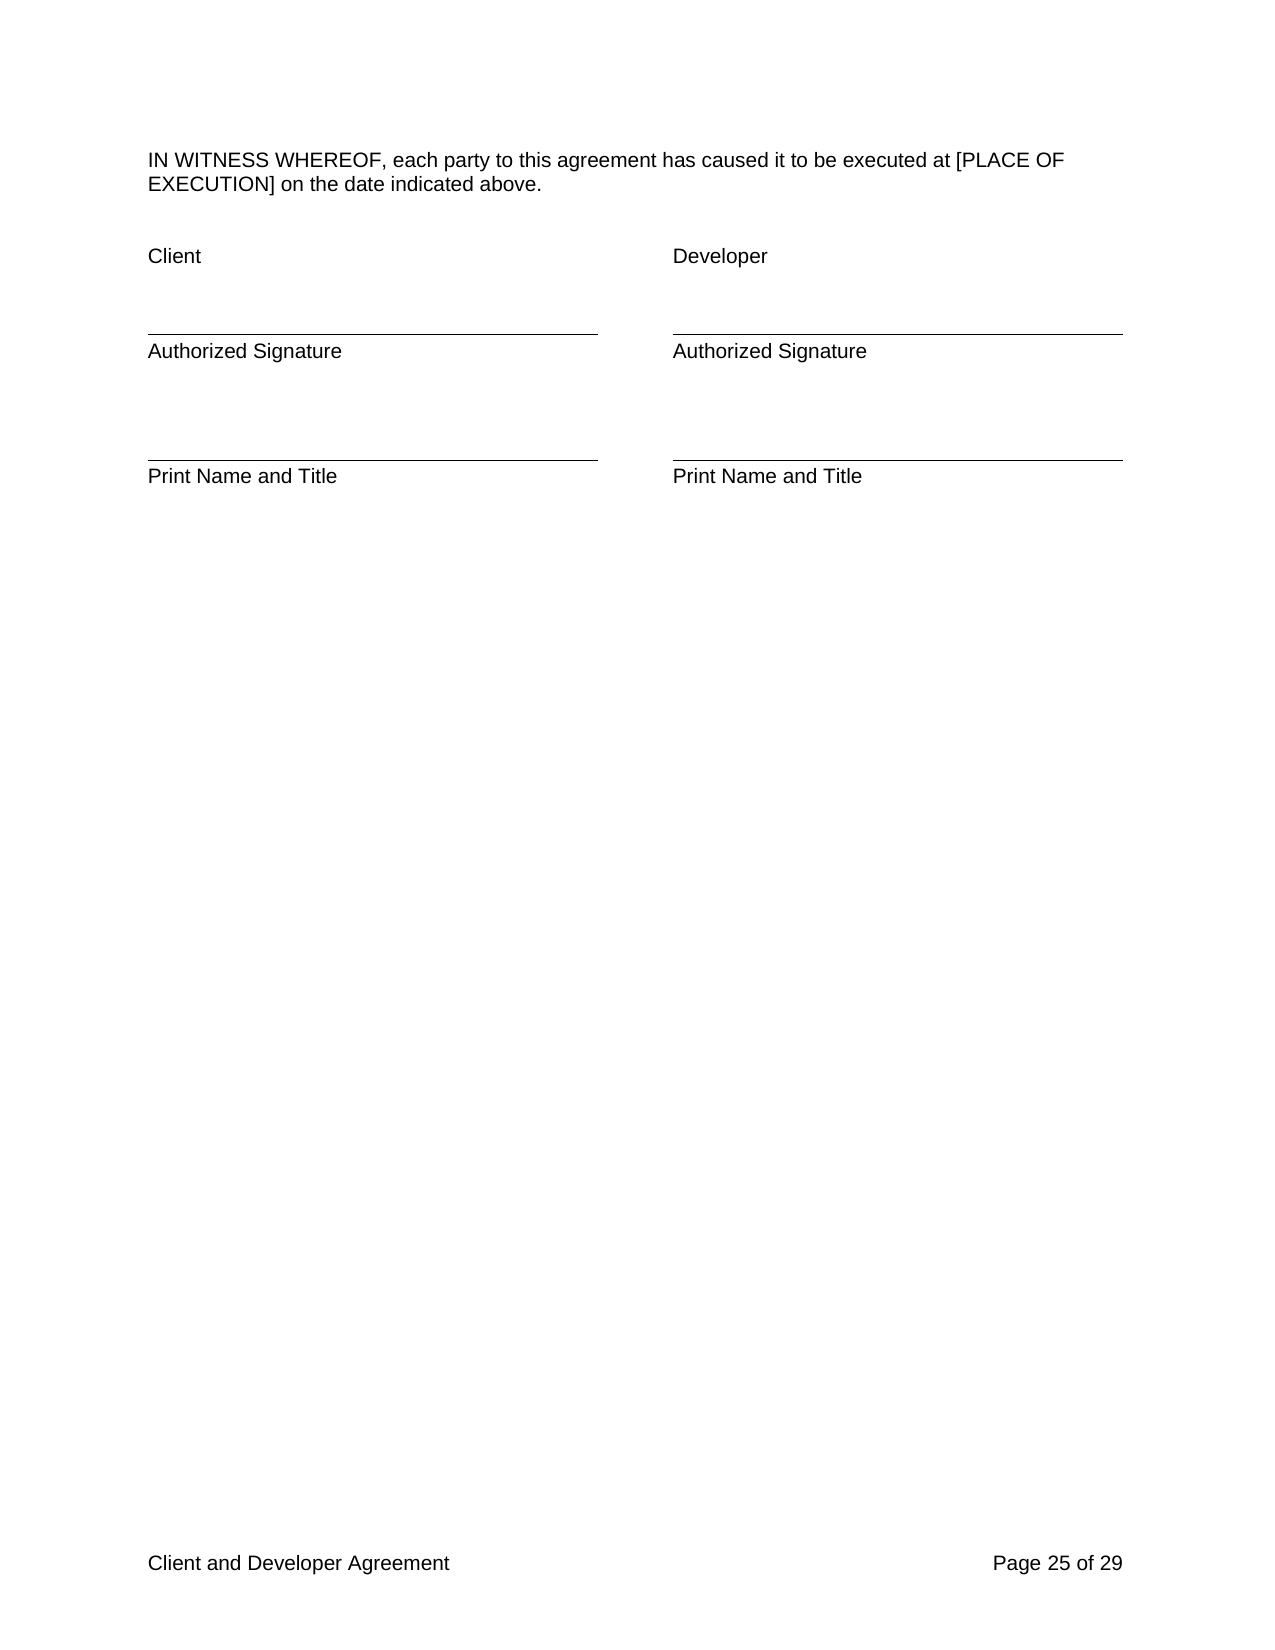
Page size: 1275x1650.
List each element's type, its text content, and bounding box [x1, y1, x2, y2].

text Authorized Signature Authorized Signature [148, 339, 1127, 363]
text Print Name and Title Print Name and Title [148, 464, 1127, 488]
text Client Developer [148, 243, 1127, 267]
text IN WITNESS WHEREOF, each party to this agreement has caused it to be executed at [PLACE OF EXECUTION] on the date indicated above. [148, 148, 1127, 196]
